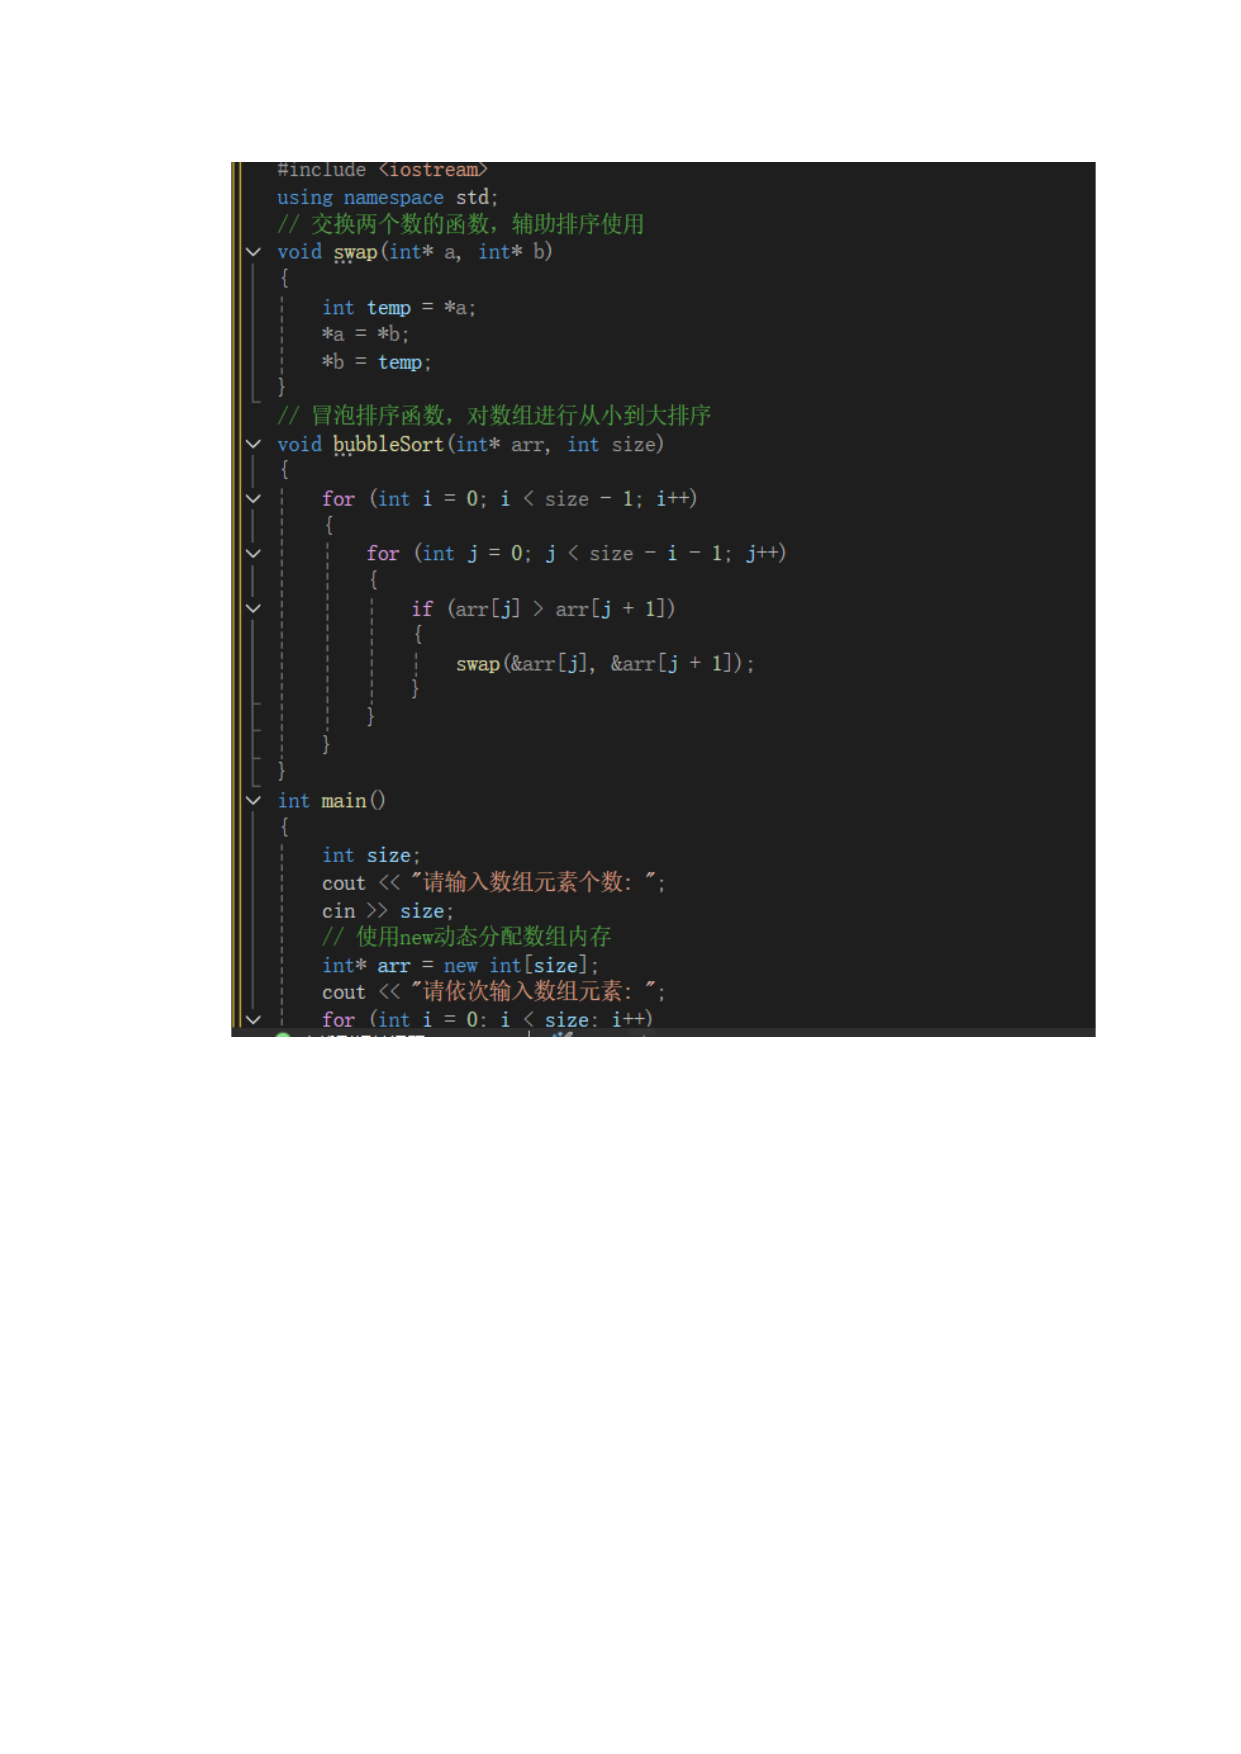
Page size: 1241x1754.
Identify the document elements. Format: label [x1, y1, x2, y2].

picture [231, 162, 1096, 1037]
